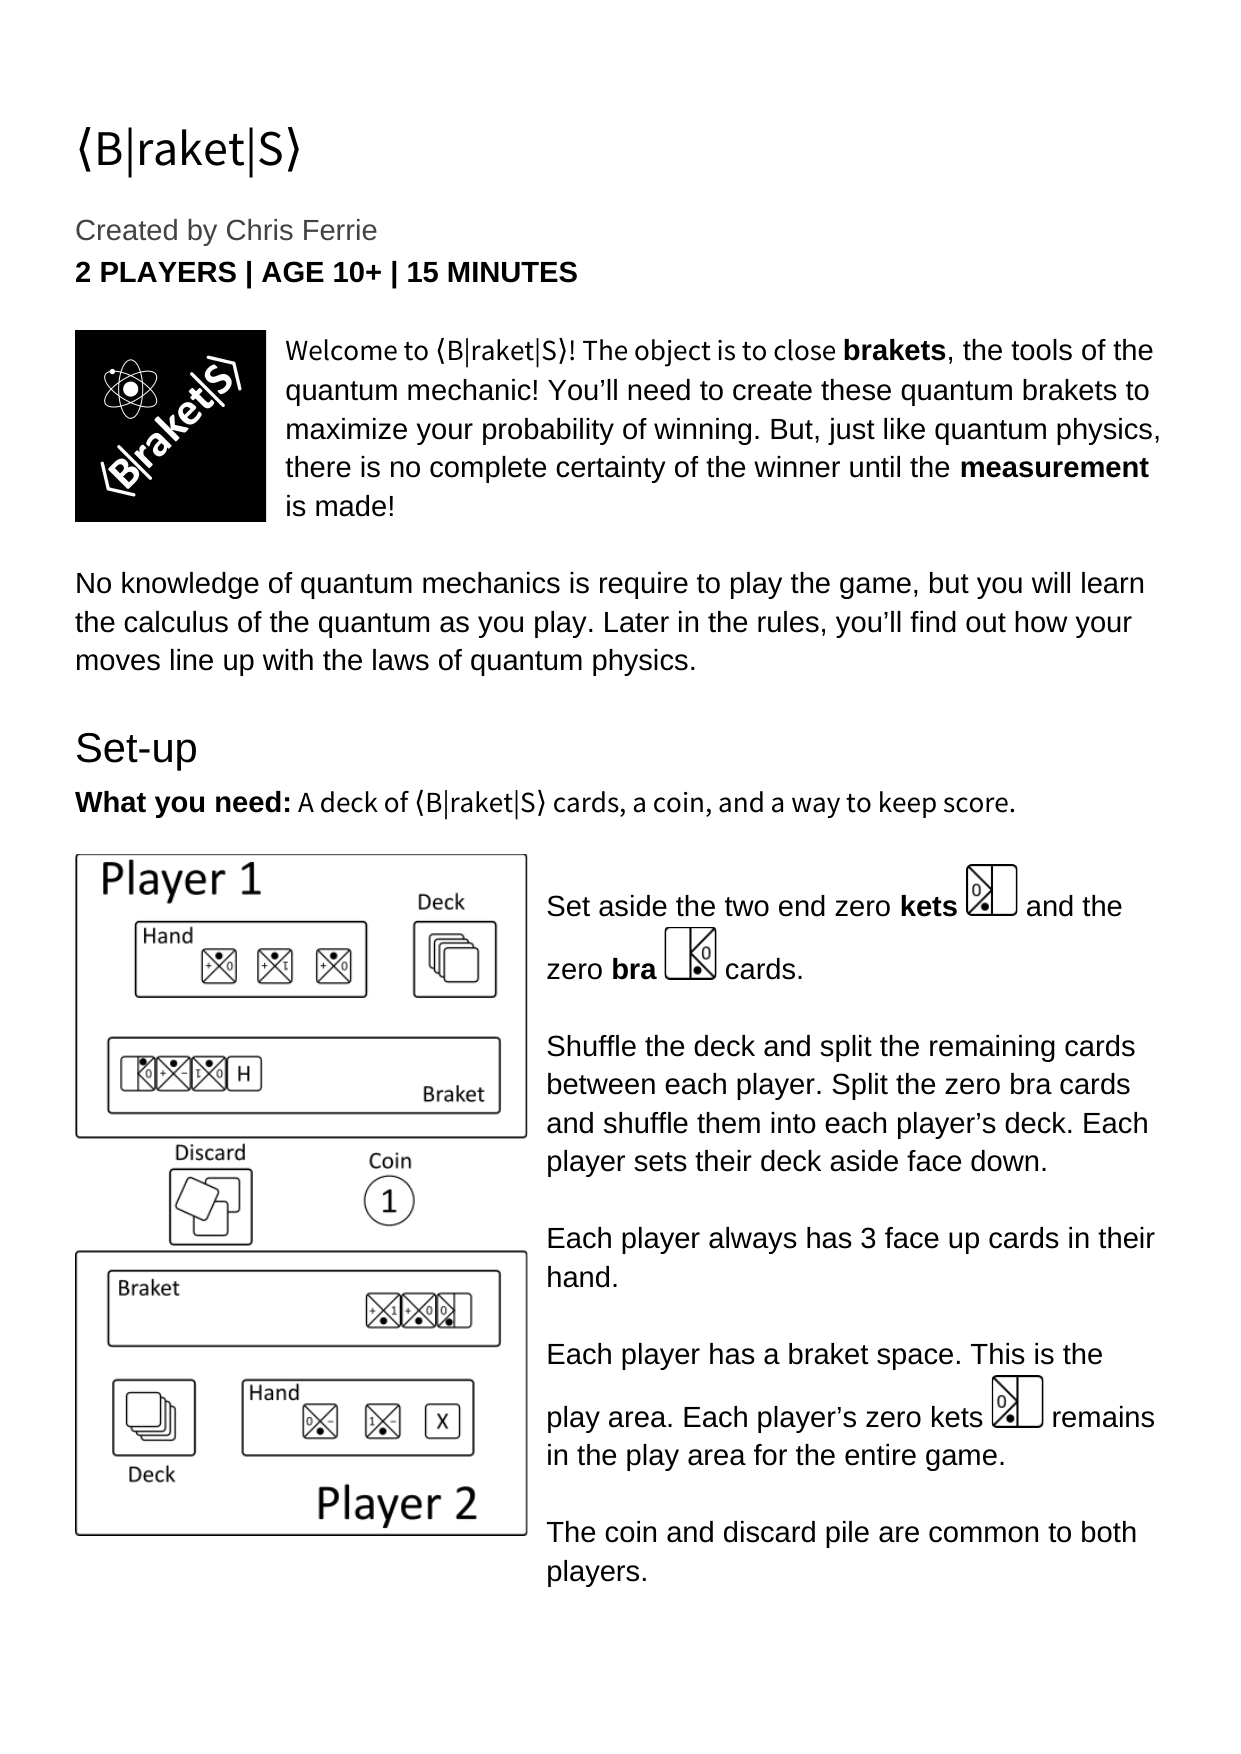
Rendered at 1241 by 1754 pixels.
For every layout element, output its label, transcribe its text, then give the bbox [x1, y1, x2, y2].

subtitle Set-up [75, 723, 1165, 771]
text Each player always has 3 face up cards in their hand. [528, 1222, 1165, 1294]
picture [966, 864, 1018, 916]
subtitle Created by Chris Ferrie [75, 213, 1165, 246]
text Welcome to ⟨B|raket|S⟩! The object is to close brakets, the tools of the quantum mechanic! You’ll need to create these quantum brakets to maximize your probability of winning. But, just like quantum physics, there is no complete certainty of the winner until the measurement is made! [75, 332, 1165, 523]
subtitle ⟨B|raket|S⟩ [75, 117, 1165, 179]
picture [75, 330, 267, 522]
text The coin and discard pile are common to both players. [75, 1515, 1165, 1587]
text Shuffle the deck and split the remaining cards between each player. Split the zero bra cards and shuffle them into each player’s deck. Each player sets their deck aside face down. [528, 1029, 1165, 1178]
picture [664, 927, 717, 980]
text 2 PLAYERS | AGE 10+ | 15 MINUTES [75, 255, 1165, 288]
text What you need: A deck of ⟨B|raket|S⟩ cards, a coin, and a way to keep score. [75, 784, 1165, 821]
text Each player has a braket space. This is the play area. Each player’s zero kets remains in the play area for the entire game. [528, 1337, 1165, 1472]
text No knowledge of quantum mechanics is require to play the game, but you will learn the calculus of the quantum as you play. Later in the rules, you’ll find out how your moves line up with the laws of quantum physics. [75, 566, 1165, 677]
text Set aside the two end zero kets and the zero bra cards. [528, 864, 1165, 985]
picture [991, 1375, 1044, 1428]
picture [75, 854, 528, 1536]
